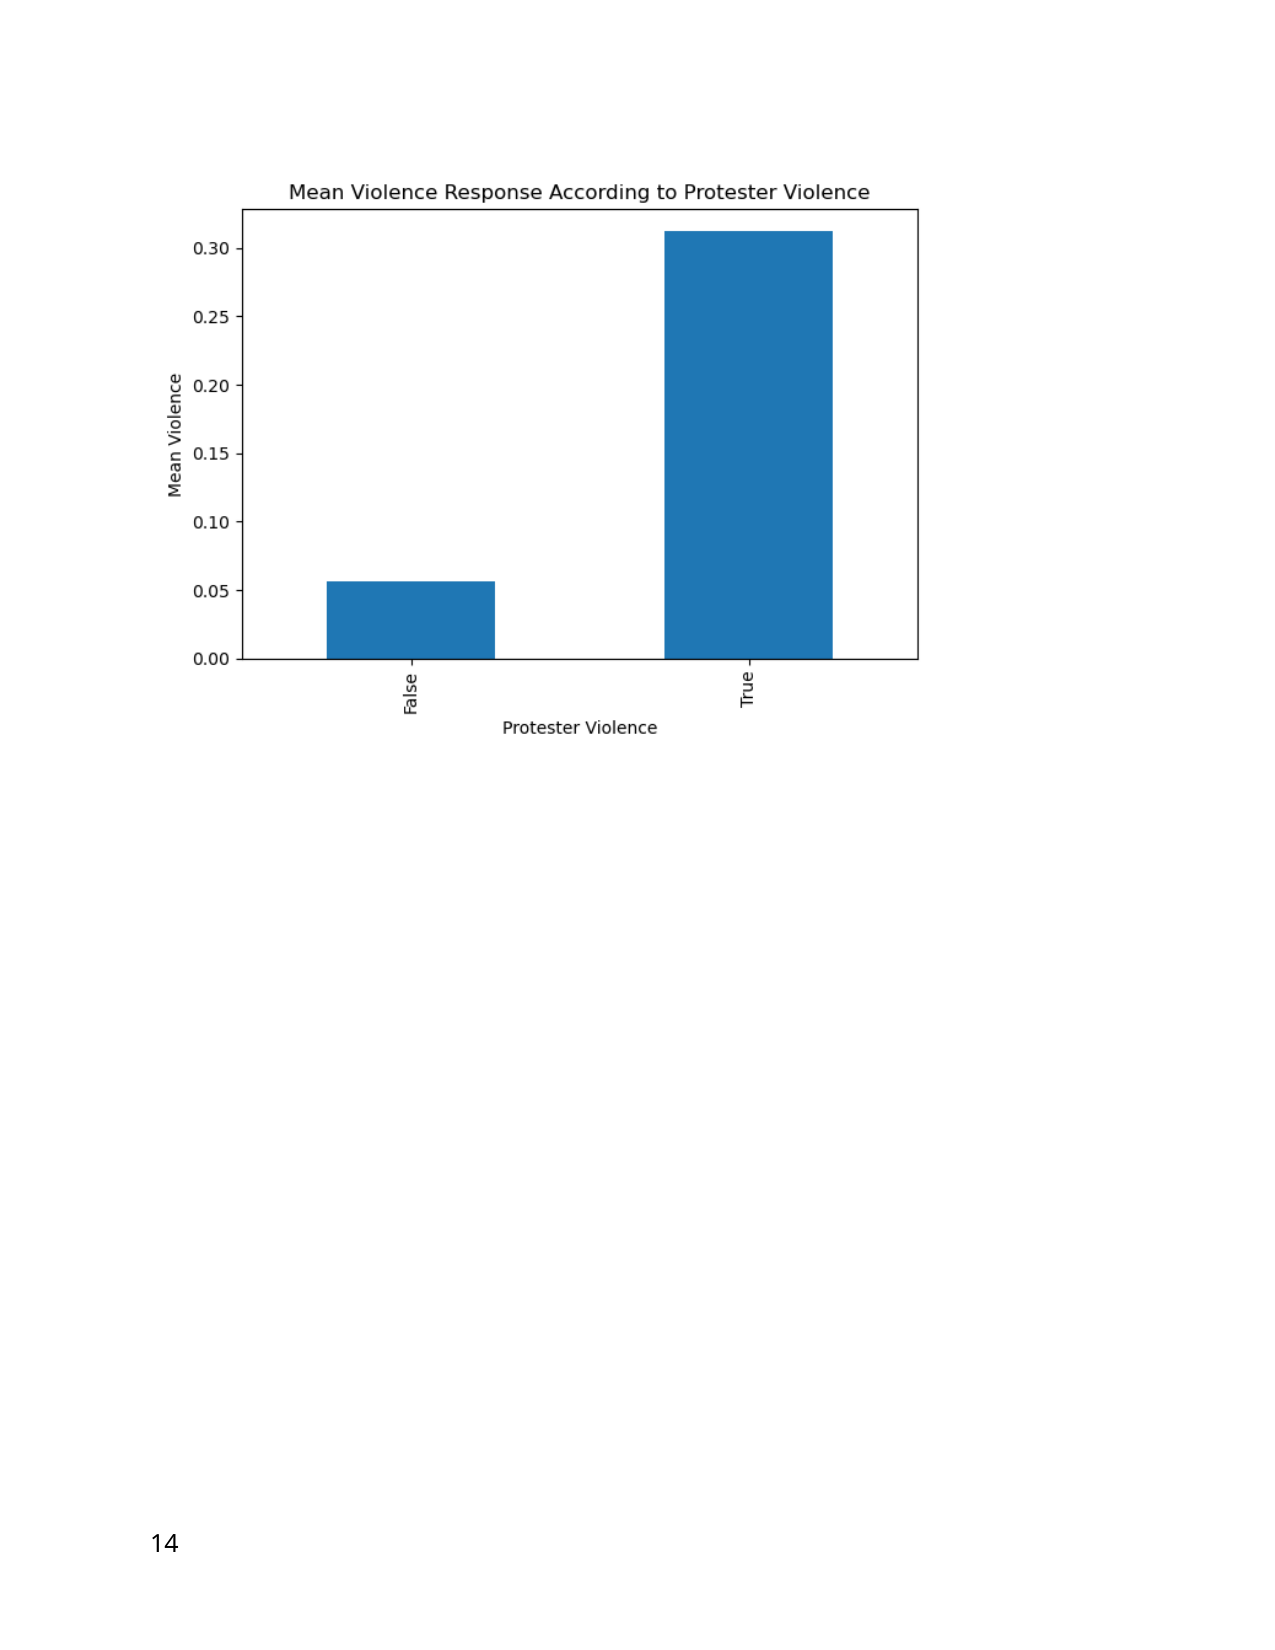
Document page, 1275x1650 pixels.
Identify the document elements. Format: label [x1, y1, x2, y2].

picture [150, 166, 936, 756]
